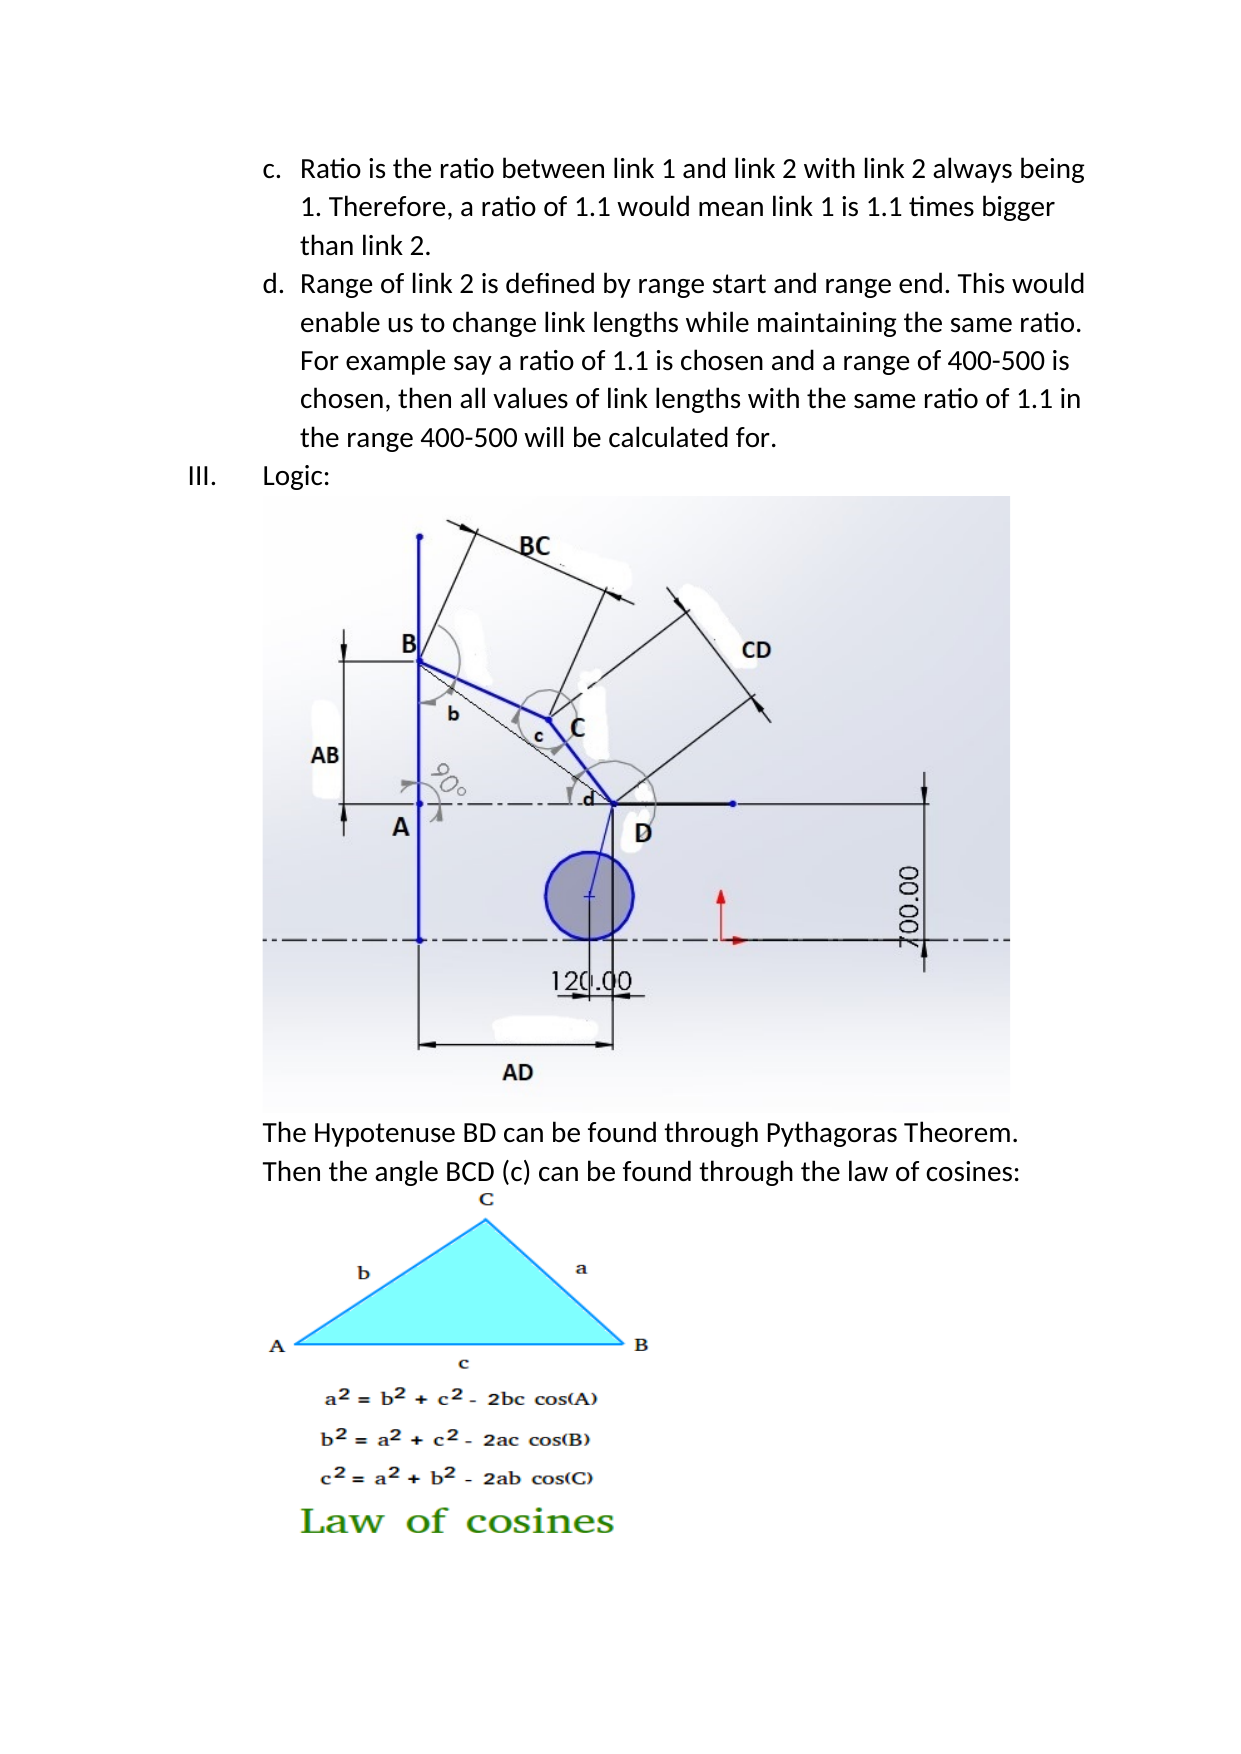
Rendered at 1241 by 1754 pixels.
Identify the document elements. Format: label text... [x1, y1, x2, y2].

list Then the angle BCD (c) can be found through the law of cosines: [262, 1153, 1090, 1188]
picture [262, 1191, 652, 1544]
picture [262, 496, 1011, 1113]
list Range of link 2 is defined by range start and range end. This would enable us to change link lengths while maintaining the same ratio. For example say a ratio of 1.1 is chosen and a range of 400-500 is chosen, then all values of link lengths with the same ratio of 1.1 in the range 400-500 will be calculated for. [262, 265, 1090, 455]
list The Hypotenuse BD can be found through Pythagoras Theorem. [262, 1114, 1090, 1150]
list Logic: [187, 457, 1090, 493]
list Ratio is the ratio between link 1 and link 2 with link 2 always being 1. Therefore, a ratio of 1.1 would mean link 1 is 1.1 times bigger than link 2. [262, 150, 1090, 262]
